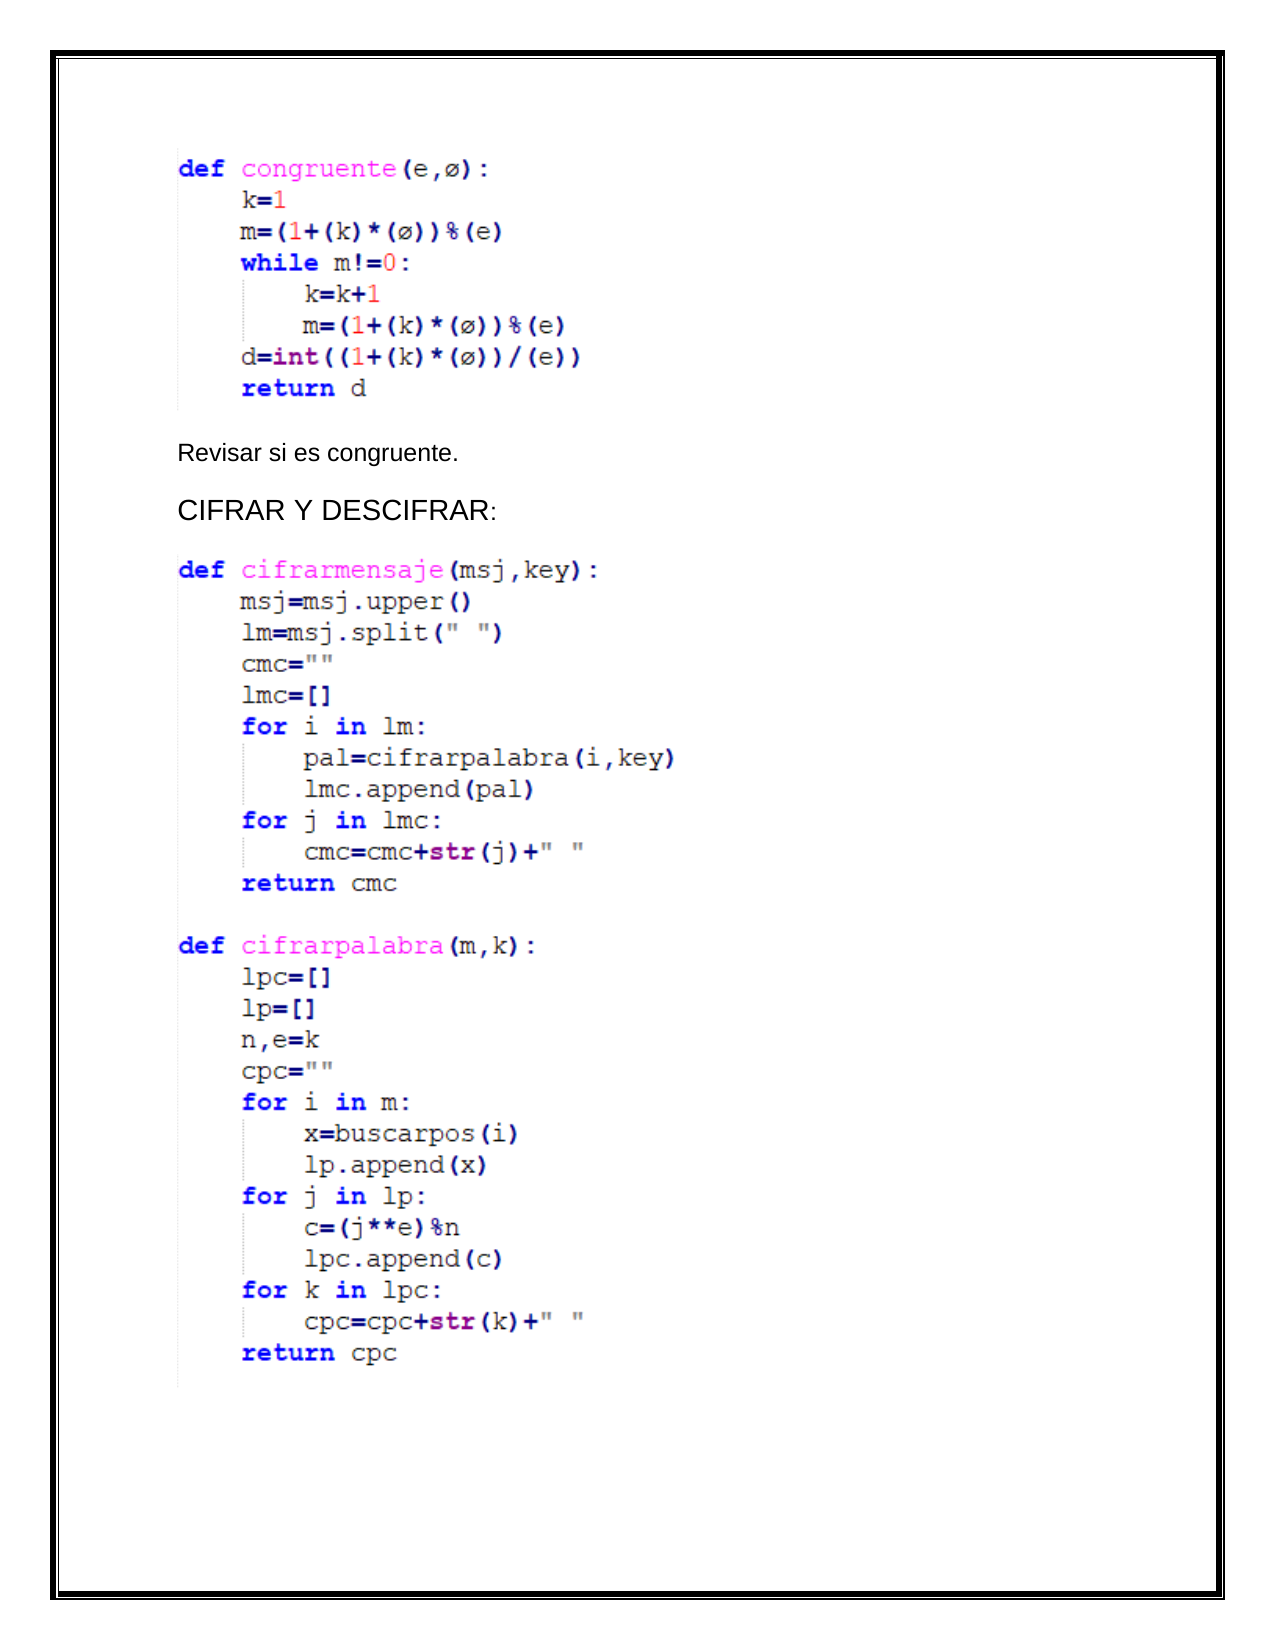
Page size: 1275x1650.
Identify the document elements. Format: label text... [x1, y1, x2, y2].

picture [177, 147, 617, 412]
text Revisar si es congruente. [177, 438, 1098, 466]
text CIFRAR Y DESCIFRAR: [177, 493, 1098, 527]
picture [177, 554, 699, 1389]
